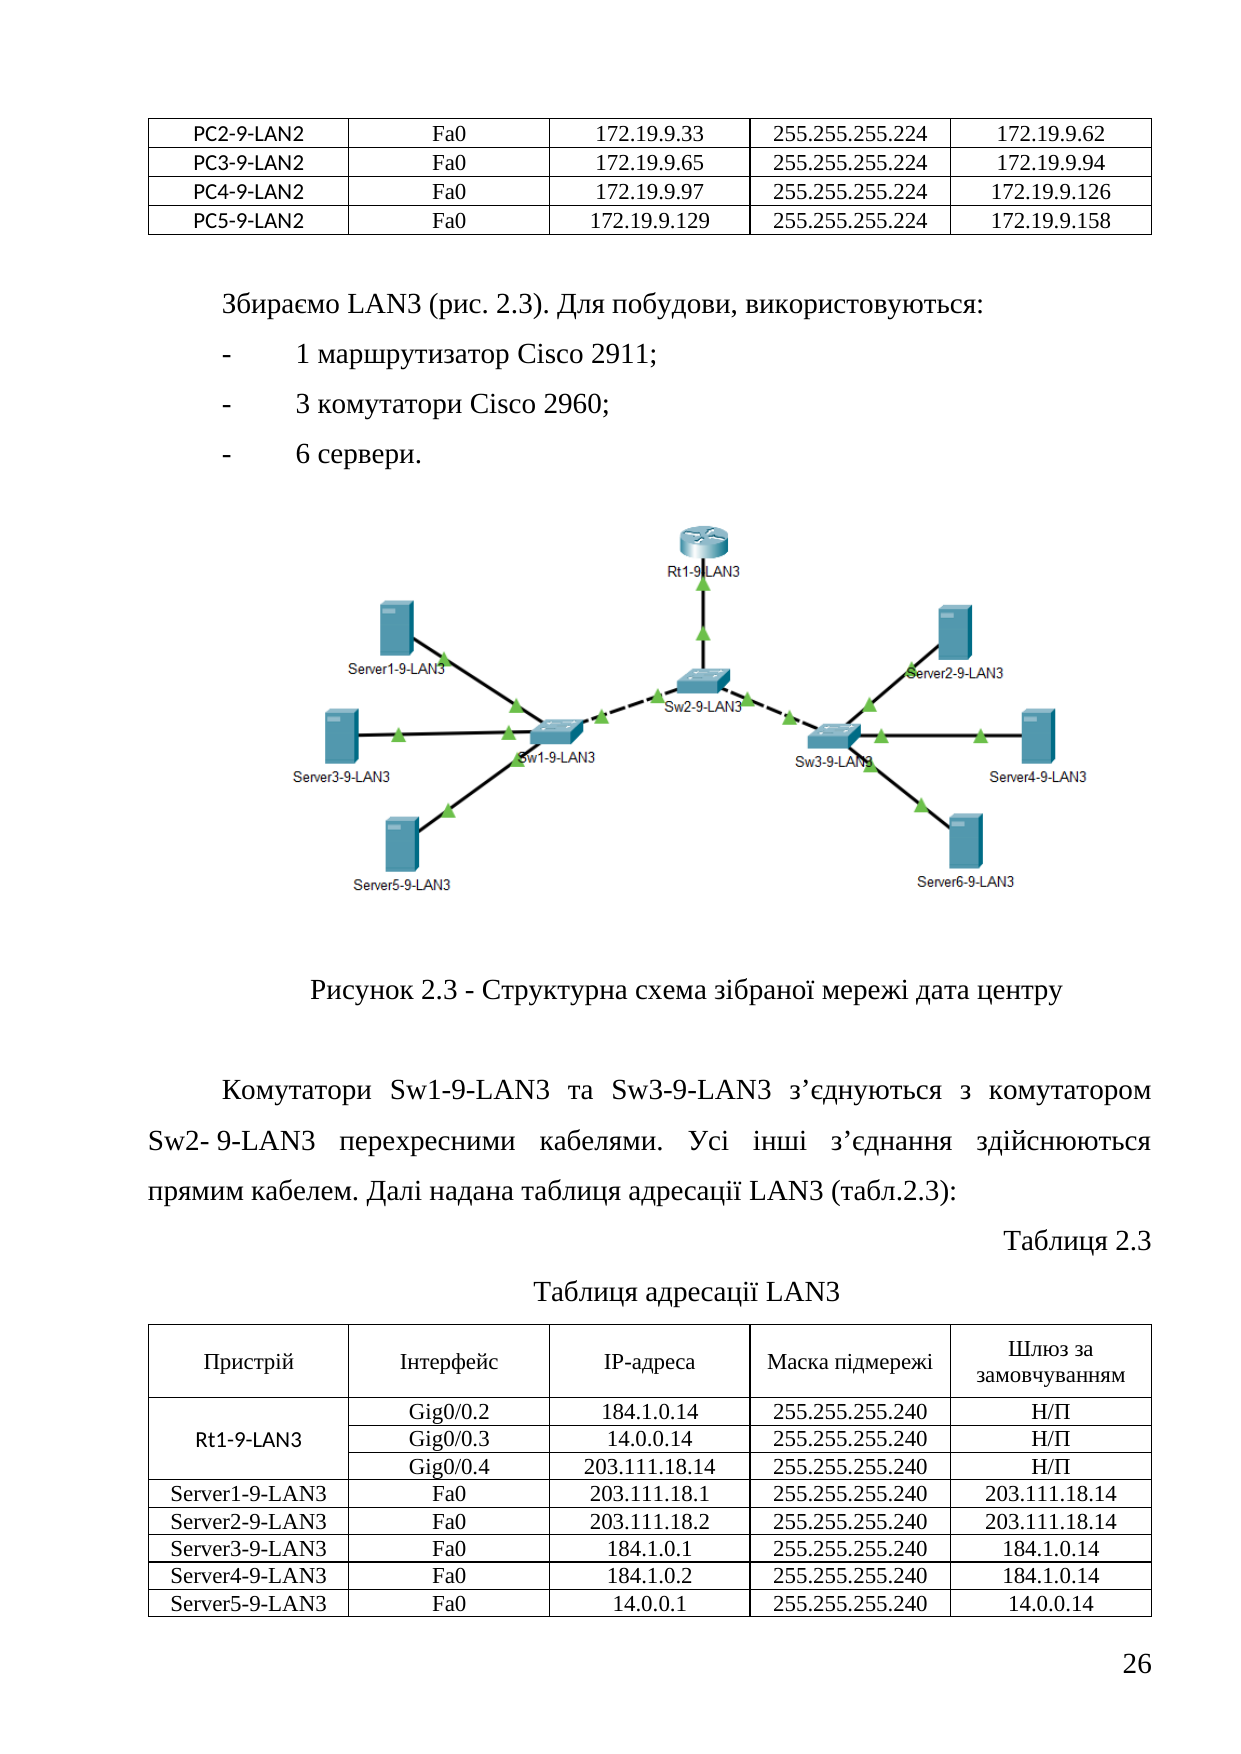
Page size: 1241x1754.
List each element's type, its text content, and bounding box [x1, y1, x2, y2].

table_cell 255.255.255.240 [751, 1398, 950, 1424]
table_cell 172.19.9.97 [550, 177, 749, 205]
table_cell Fa0 [349, 1590, 549, 1616]
table_cell 184.1.0.1 [550, 1535, 749, 1561]
table_cell 14.0.0.1 [550, 1590, 749, 1616]
table_cell 184.1.0.2 [550, 1563, 749, 1589]
table_cell Server1-9-LAN3 [149, 1480, 348, 1507]
table_cell Rt1-9-LAN3 [149, 1398, 348, 1479]
table_cell PC4-9-LAN2 [149, 177, 348, 205]
table_header Пристрій [149, 1325, 348, 1397]
table_header Маска підмережі [751, 1325, 950, 1397]
table_cell 172.19.9.158 [951, 206, 1151, 234]
table_cell 203.111.18.2 [550, 1508, 749, 1534]
table_cell Server4-9-LAN3 [149, 1563, 348, 1589]
table_header Шлюз за замовчуванням [951, 1325, 1151, 1397]
table_cell Н/П [951, 1453, 1151, 1479]
table_cell Fa0 [349, 1508, 549, 1534]
table_cell 172.19.9.129 [550, 206, 749, 234]
table_cell 255.255.255.240 [751, 1508, 950, 1534]
table_cell Н/П [951, 1398, 1151, 1424]
table_cell 203.111.18.14 [550, 1453, 749, 1479]
table_cell 255.255.255.224 [751, 148, 950, 176]
table_cell 172.19.9.65 [550, 148, 749, 176]
table_cell 184.1.0.14 [951, 1563, 1151, 1589]
table_cell 255.255.255.224 [751, 177, 950, 205]
table_cell 14.0.0.14 [550, 1426, 749, 1452]
table_cell 203.111.18.14 [951, 1480, 1151, 1507]
table_cell 255.255.255.240 [751, 1563, 950, 1589]
text Комутатори Sw1-9-LAN3 та Sw3-9-LAN3 з’єднуються з комутатором Sw2- 9-LAN3 перехресними кабелями. Усі інші з’єднання здійснюються прямим кабелем. Далі надана таблиця адресації LAN3 (табл.2.3): [148, 1072, 1152, 1207]
table_cell Server3-9-LAN3 [149, 1535, 348, 1561]
table_cell 255.255.255.240 [751, 1590, 950, 1616]
table_cell Fa0 [349, 1535, 549, 1561]
table_cell Fa0 [349, 119, 549, 147]
table_cell 255.255.255.224 [751, 206, 950, 234]
text Рисунок 2.3 - Структурна схема зібраної мережі дата центру [148, 972, 1152, 1005]
table_cell Server2-9-LAN3 [149, 1508, 348, 1534]
text Таблиця 2.3 [148, 1223, 1152, 1257]
list 1 маршрутизатор Cisco 2911; [148, 336, 1152, 369]
table_cell 184.1.0.14 [951, 1535, 1151, 1561]
table_cell Gig0/0.3 [349, 1426, 549, 1452]
table_cell 172.19.9.62 [951, 119, 1151, 147]
table_cell Gig0/0.4 [349, 1453, 549, 1479]
table_cell Fa0 [349, 1480, 549, 1507]
table_cell 172.19.9.94 [951, 148, 1151, 176]
table_cell 203.111.18.14 [951, 1508, 1151, 1534]
table_cell Server5-9-LAN3 [149, 1590, 348, 1616]
table_cell 255.255.255.240 [751, 1480, 950, 1507]
list 3 комутатори Cisco 2960; [148, 386, 1152, 420]
table_cell 14.0.0.14 [951, 1590, 1151, 1616]
table_cell PC3-9-LAN2 [149, 148, 348, 176]
table_cell Fa0 [349, 1563, 549, 1589]
table_cell Fa0 [349, 206, 549, 234]
table_cell 172.19.9.126 [951, 177, 1151, 205]
text Таблиця адресації LAN3 [148, 1274, 1152, 1307]
table_cell 203.111.18.1 [550, 1480, 749, 1507]
table_cell PC5-9-LAN2 [149, 206, 348, 234]
list 6 сервери. [148, 437, 1152, 470]
table_cell 255.255.255.240 [751, 1535, 950, 1561]
picture [255, 487, 1118, 955]
table_header ІР-адреса [550, 1325, 749, 1397]
text Збираємо LAN3 (рис. 2.3). Для побудови, використовуються: [148, 286, 1152, 319]
table_cell 255.255.255.240 [751, 1453, 950, 1479]
table_cell 255.255.255.240 [751, 1426, 950, 1452]
table_cell 255.255.255.224 [751, 119, 950, 147]
table_cell 184.1.0.14 [550, 1398, 749, 1424]
table_header Інтерфейс [349, 1325, 549, 1397]
table_cell PC2-9-LAN2 [149, 119, 348, 147]
table_cell Fa0 [349, 148, 549, 176]
table_cell Fa0 [349, 177, 549, 205]
table_cell 172.19.9.33 [550, 119, 749, 147]
table_cell Н/П [951, 1426, 1151, 1452]
table_cell Gig0/0.2 [349, 1398, 549, 1424]
